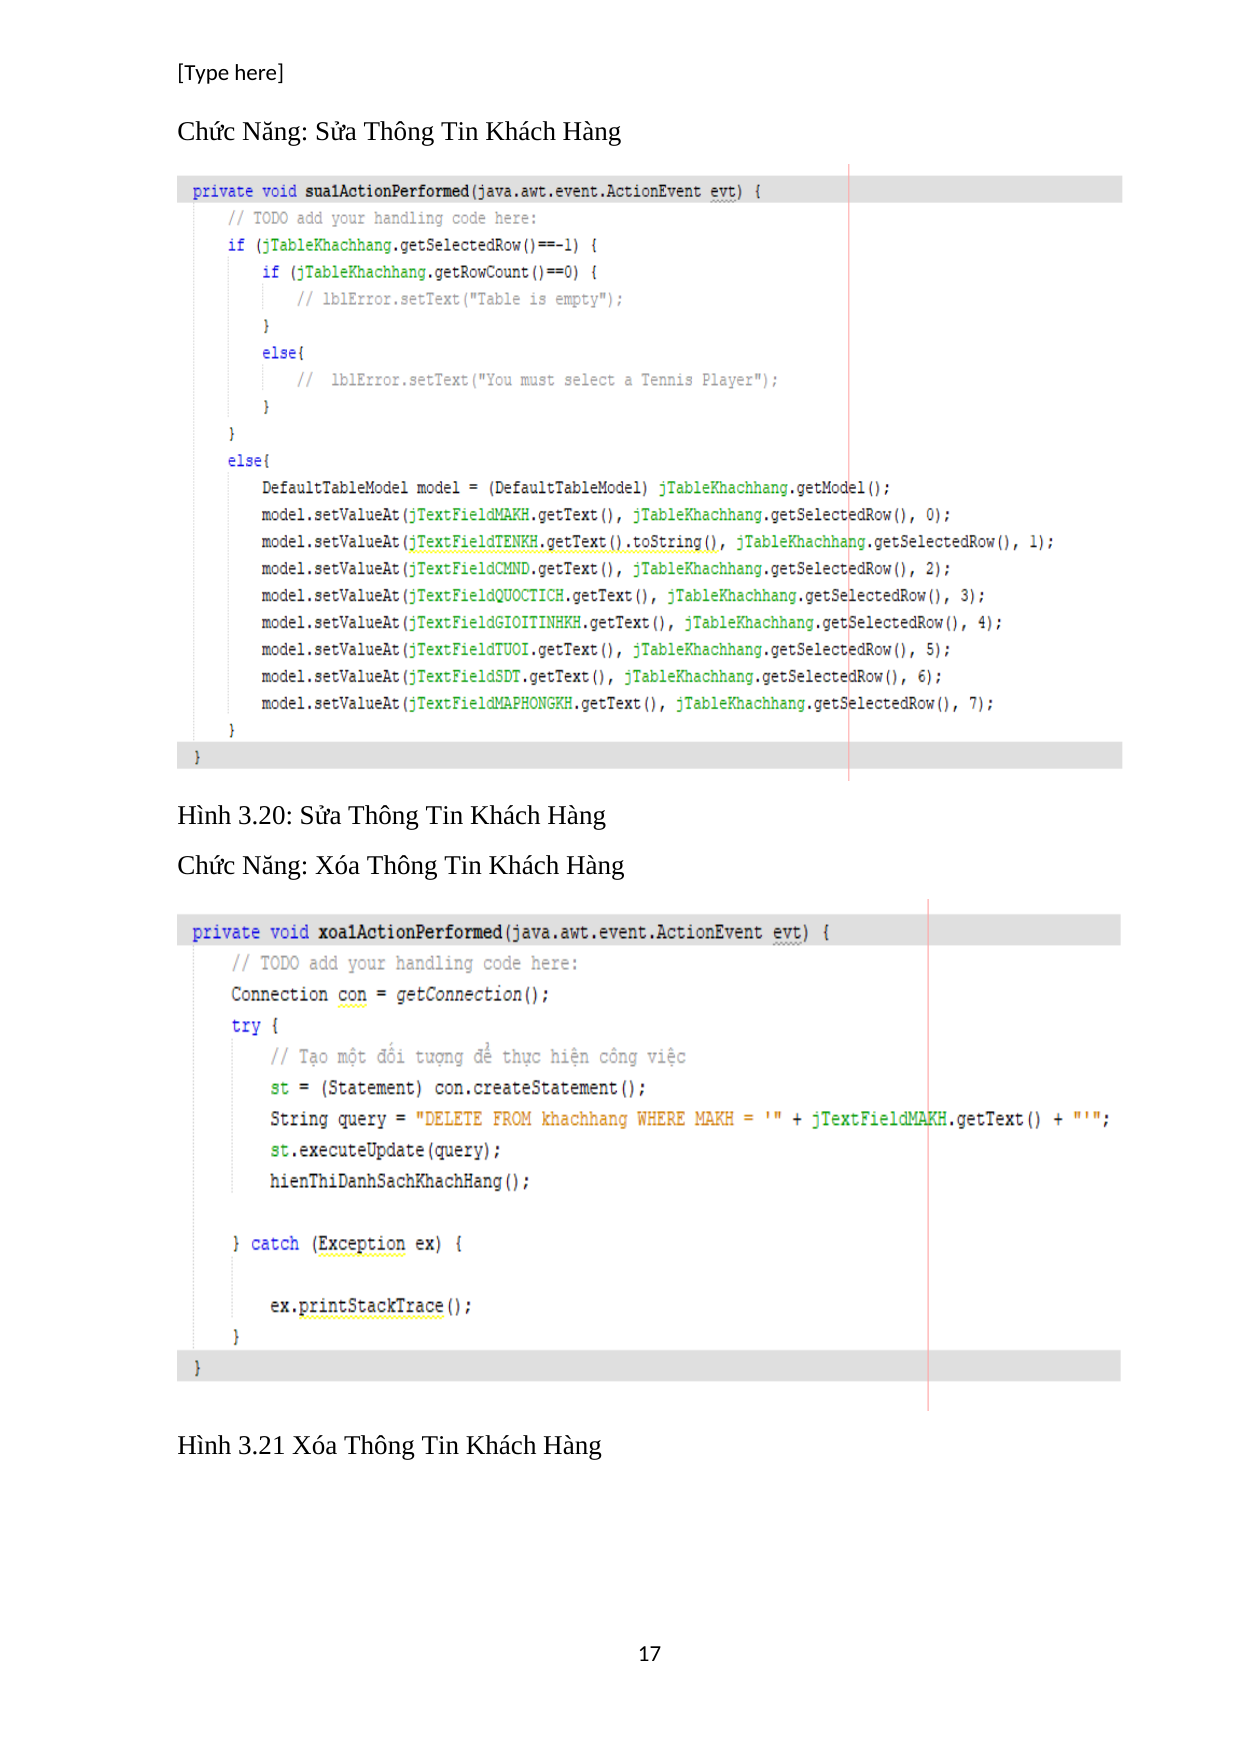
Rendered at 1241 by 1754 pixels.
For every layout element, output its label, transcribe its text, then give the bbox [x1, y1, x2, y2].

picture [177, 899, 1121, 1411]
text Chức Năng: Sửa Thông Tin Khách Hàng [177, 114, 1122, 146]
text Chức Năng: Xóa Thông Tin Khách Hàng [177, 849, 1122, 881]
picture [177, 164, 1123, 781]
text Hình 3.21 Xóa Thông Tin Khách Hàng [177, 1429, 1122, 1461]
text Hình 3.20: Sửa Thông Tin Khách Hàng [177, 799, 1122, 830]
